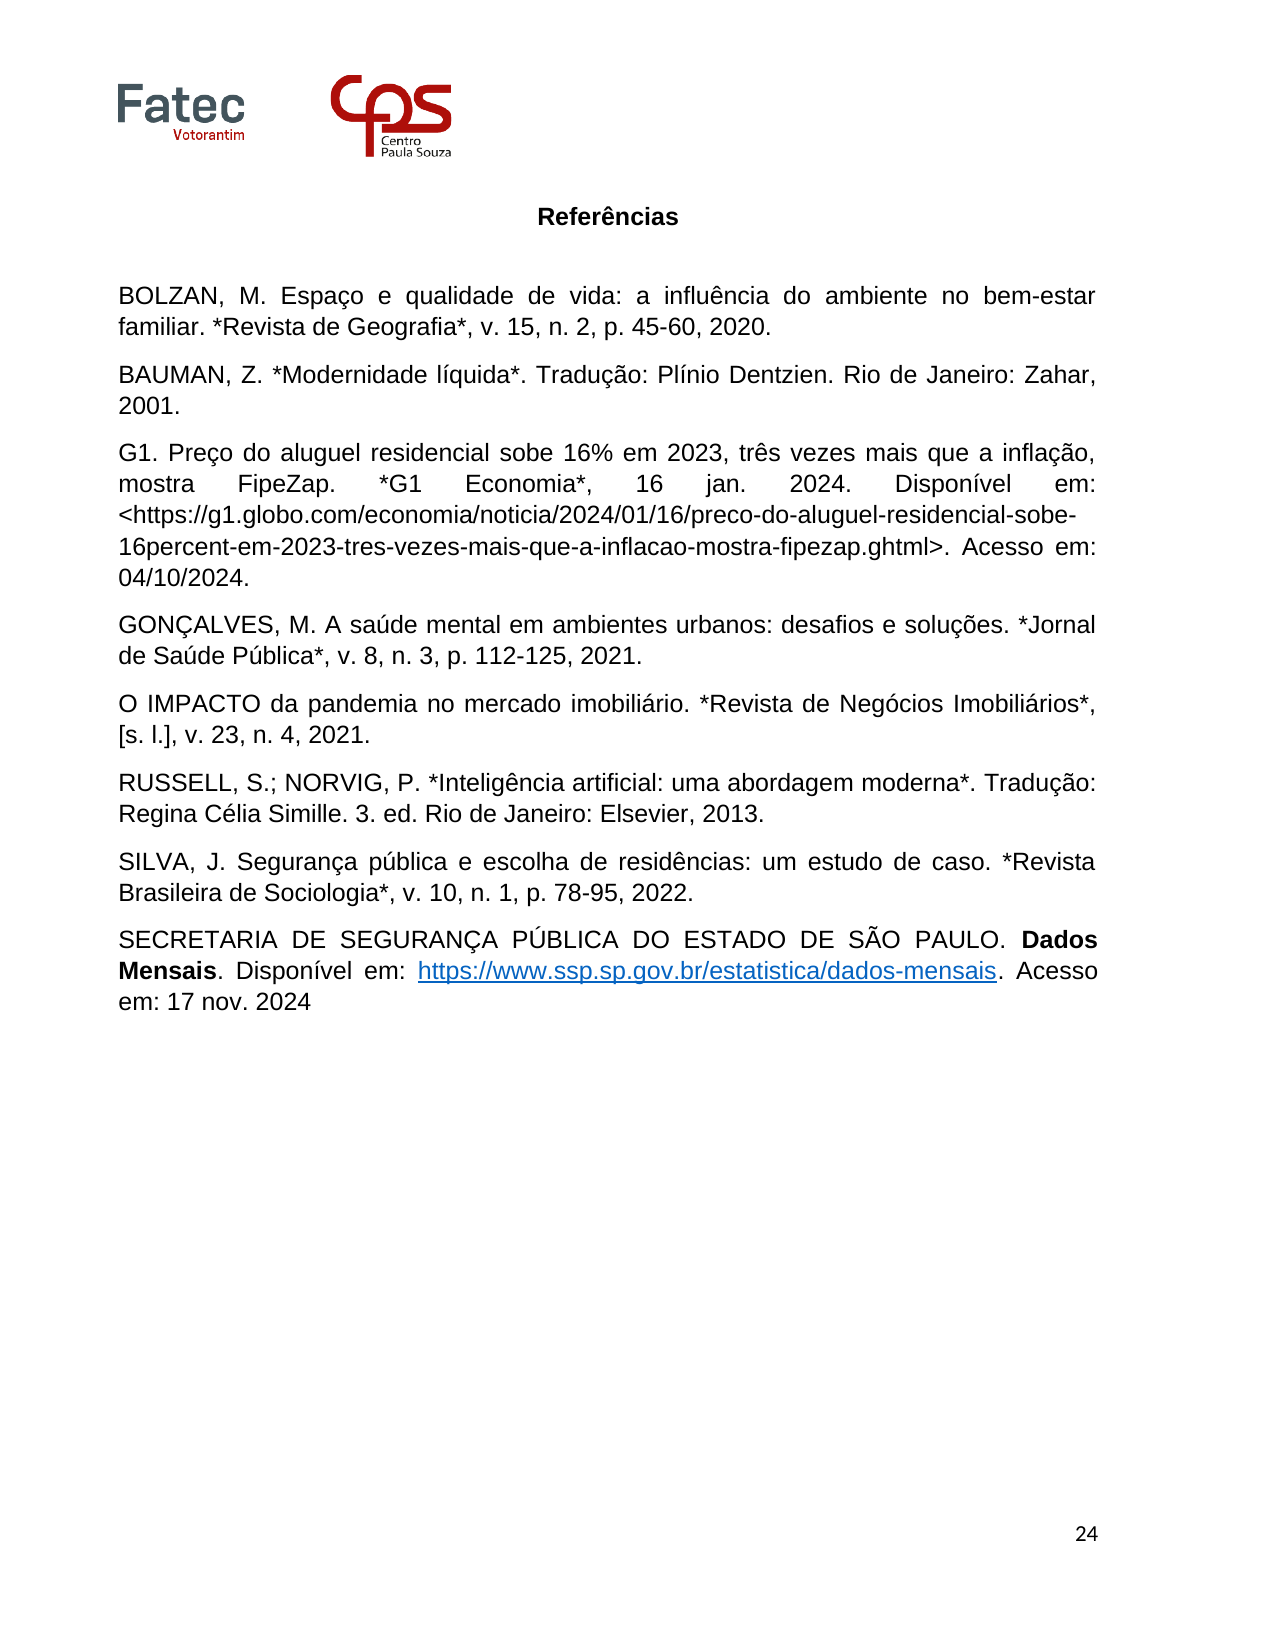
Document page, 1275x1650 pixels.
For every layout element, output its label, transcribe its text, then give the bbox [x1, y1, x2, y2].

picture [118, 75, 452, 157]
text SILVA, J. Segurança pública e escolha de residências: um estudo de caso. *Revista Brasileira de Sociologia*, v. 10, n. 1, p. 78-95, 2022. [118, 847, 1098, 906]
subtitle Referências [118, 202, 1098, 231]
text RUSSELL, S.; NORVIG, P. *Inteligência artificial: uma abordagem moderna*. Tradução: Regina Célia Simille. 3. ed. Rio de Janeiro: Elsevier, 2013. [118, 768, 1098, 828]
text SECRETARIA DE SEGURANÇA PÚBLICA DO ESTADO DE SÃO PAULO. Dados Mensais. Disponível em: https://www.ssp.sp.gov.br/estatistica/dados-mensais. Acesso em: 17 nov. 2024 [118, 925, 1098, 1016]
text O IMPACTO da pandemia no mercado imobiliário. *Revista de Negócios Imobiliários*, [s. l.], v. 23, n. 4, 2021. [118, 689, 1098, 749]
text G1. Preço do aluguel residencial sobe 16% em 2023, três vezes mais que a inflação, mostra FipeZap. *G1 Economia*, 16 jan. 2024. Disponível em: <https://g1.globo.com/economia/noticia/2024/01/16/preco-do-aluguel-residencial-sobe-16percent-em-2023-tres-vezes-mais-que-a-inflacao-mostra-fipezap.ghtml>. Acesso em: 04/10/2024. [118, 438, 1098, 591]
text GONÇALVES, M. A saúde mental em ambientes urbanos: desafios e soluções. *Jornal de Saúde Pública*, v. 8, n. 3, p. 112-125, 2021. [118, 610, 1098, 670]
text BOLZAN, M. Espaço e qualidade de vida: a influência do ambiente no bem-estar familiar. *Revista de Geografia*, v. 15, n. 2, p. 45-60, 2020. [118, 281, 1098, 341]
text BAUMAN, Z. *Modernidade líquida*. Tradução: Plínio Dentzien. Rio de Janeiro: Zahar, 2001. [118, 360, 1098, 419]
